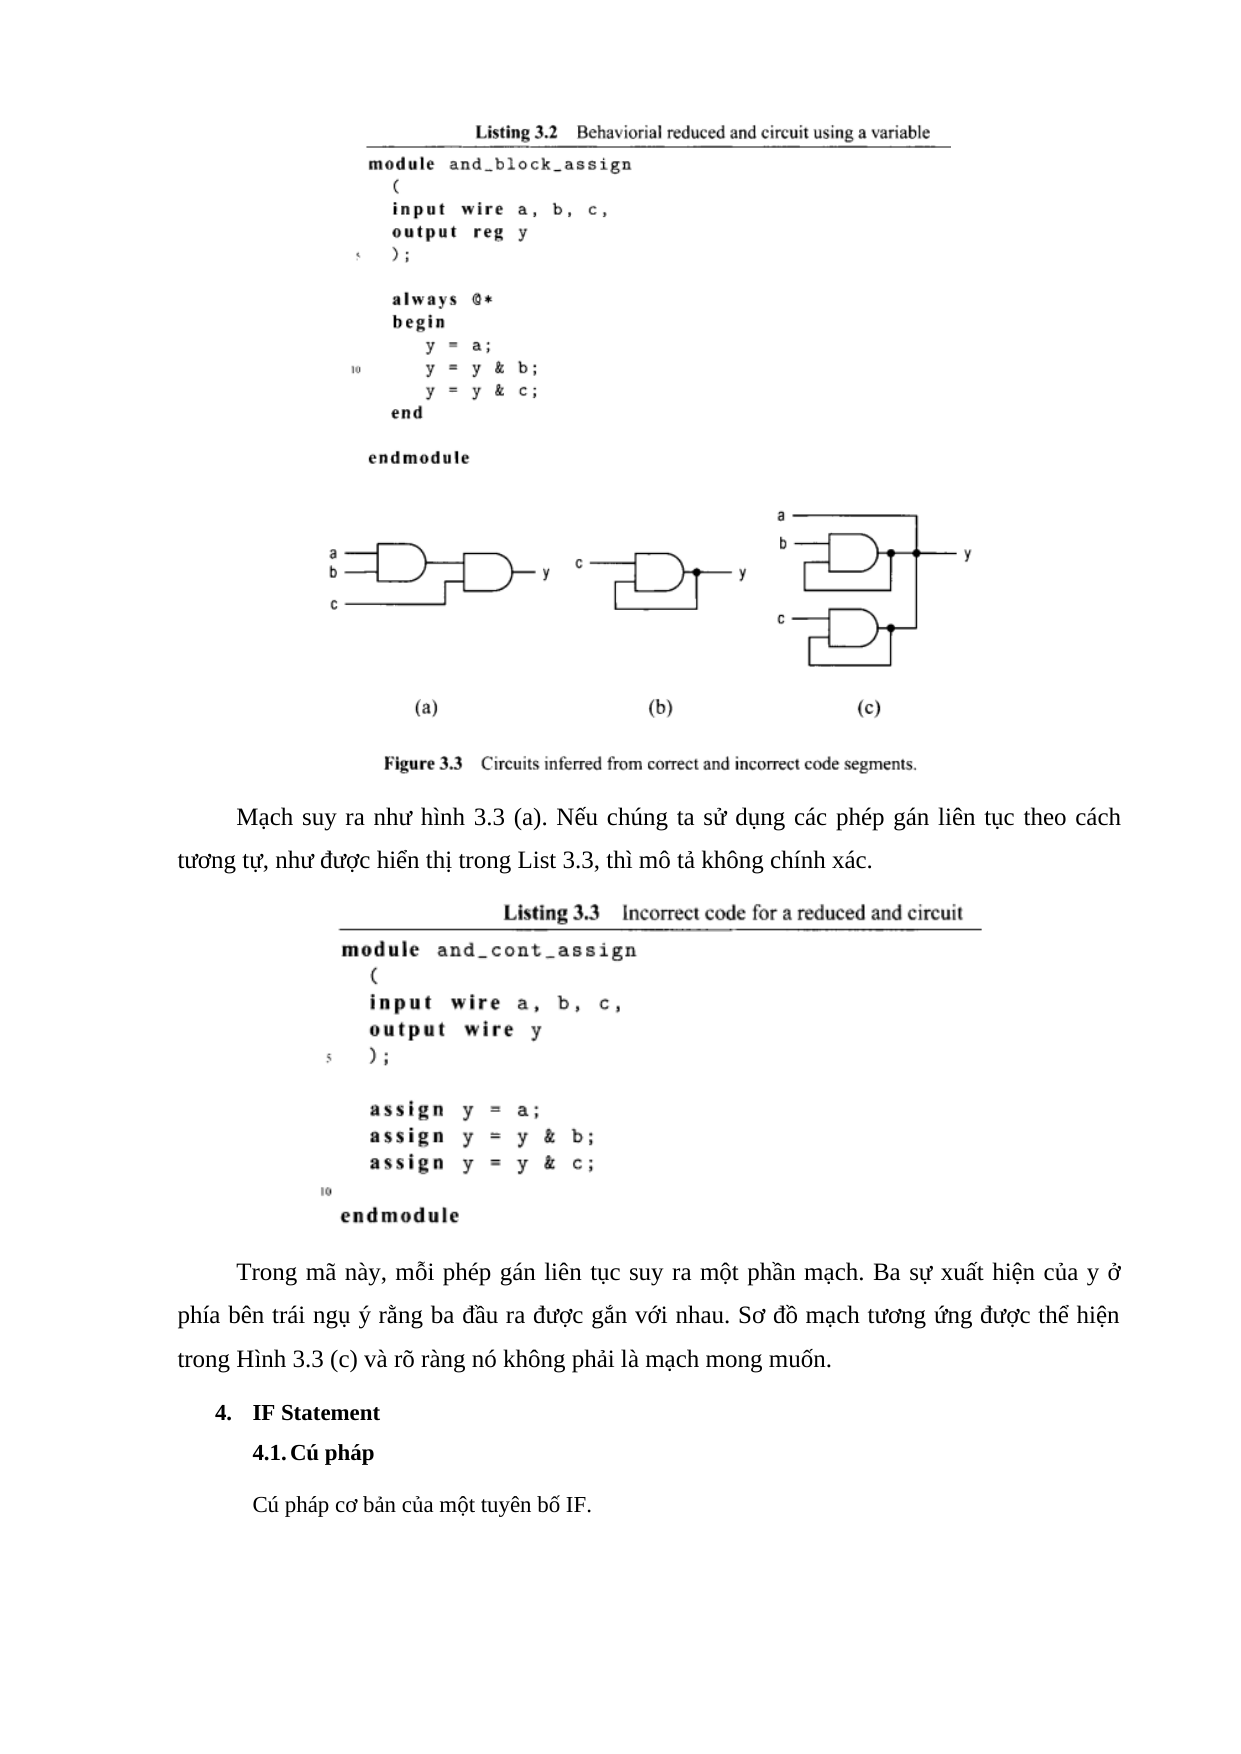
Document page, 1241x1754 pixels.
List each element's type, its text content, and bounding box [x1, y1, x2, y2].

picture [317, 900, 982, 1231]
list IF Statement [215, 1399, 1122, 1426]
picture [348, 118, 951, 470]
text Mạch suy ra như hình 3.3 (a). Nếu chúng ta sử dụng các phép gán liên tục theo cách tương tự, như được hiển thị trong List 3.3, thì mô tả không chính xác. [177, 802, 1122, 874]
list Cú pháp [252, 1439, 1122, 1465]
text Cú pháp cơ bản của một tuyên bố IF. [252, 1491, 1122, 1517]
text Trong mã này, mỗi phép gán liên tục suy ra một phần mạch. Ba sự xuất hiện của y ở phía bên trái ngụ ý rằng ba đầu ra được gắn với nhau. Sơ đồ mạch tương ứng được thể hiện trong Hình 3.3 (c) và rõ ràng nó không phải là mạch mong muốn. [177, 1257, 1122, 1372]
picture [321, 496, 979, 776]
